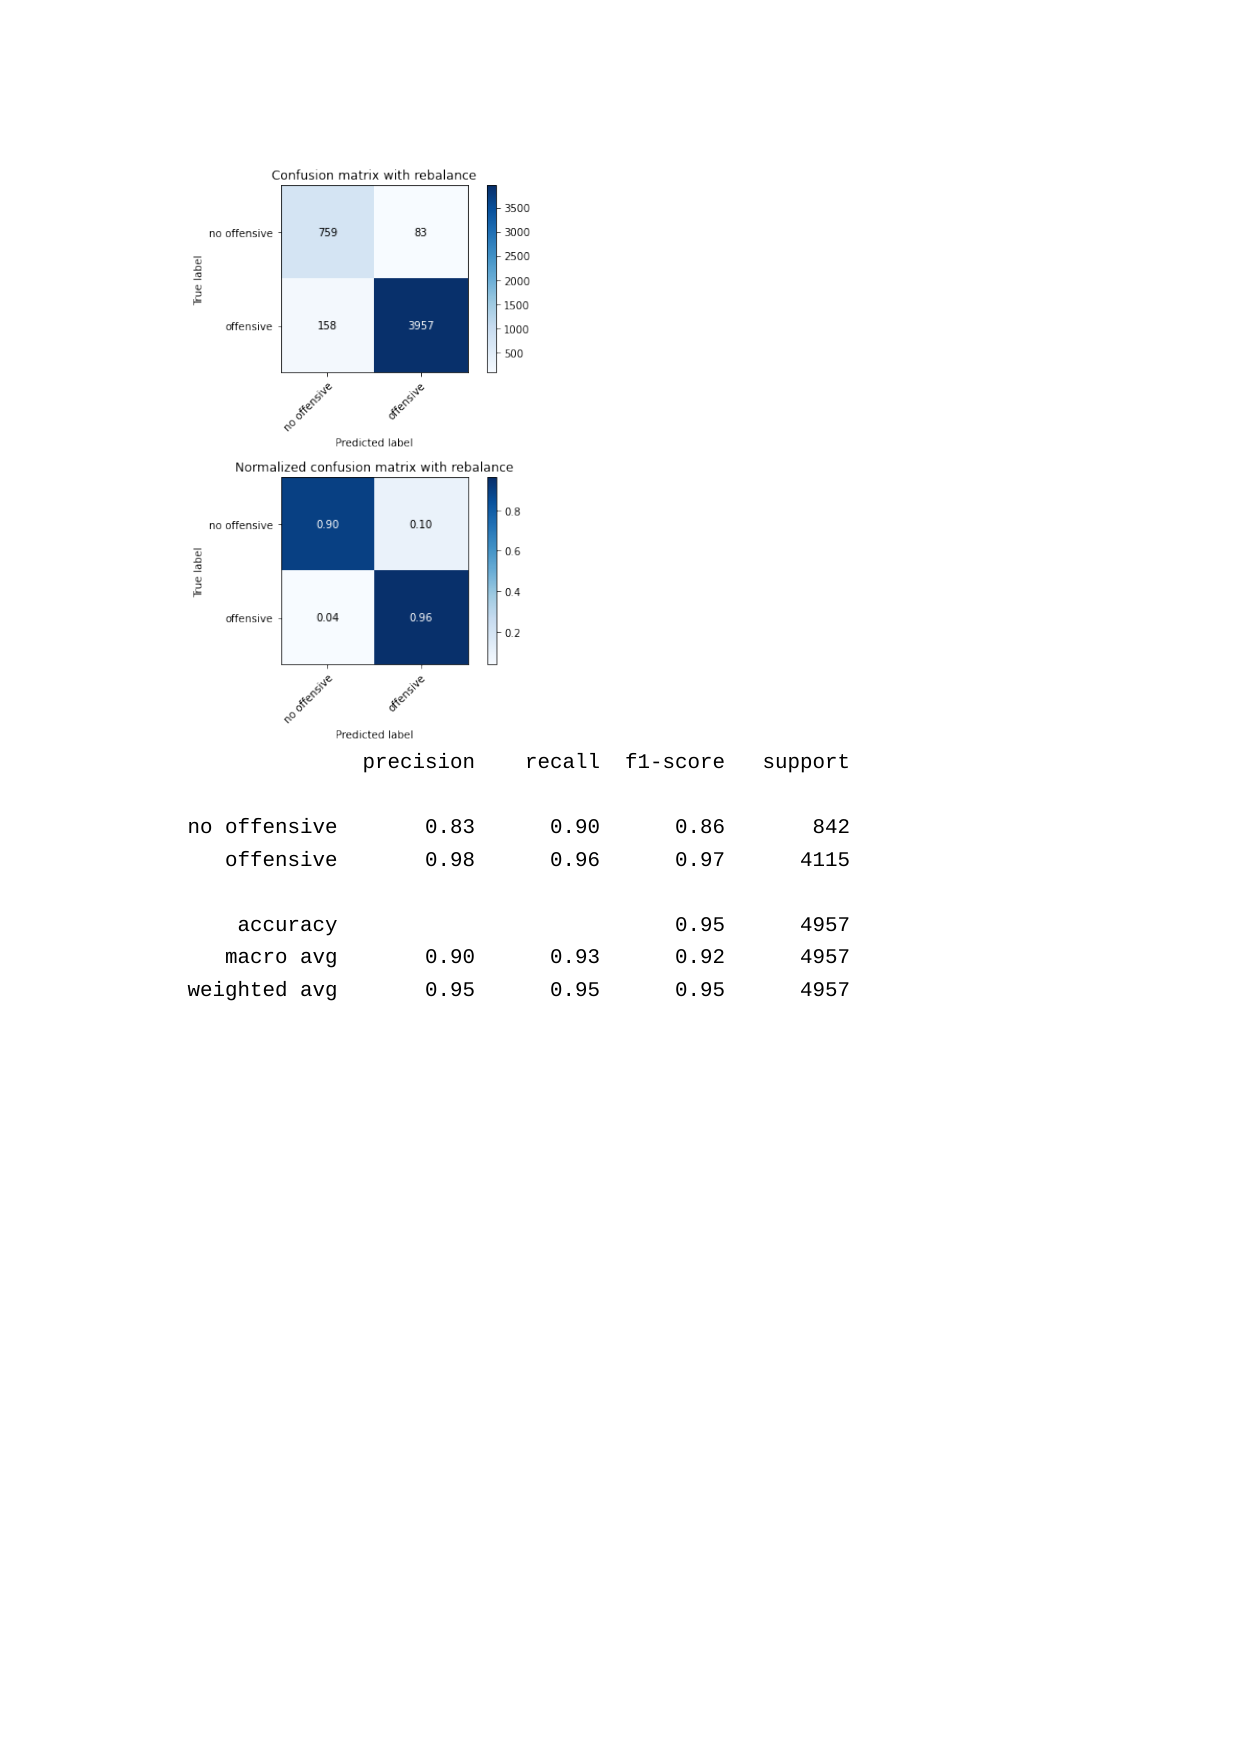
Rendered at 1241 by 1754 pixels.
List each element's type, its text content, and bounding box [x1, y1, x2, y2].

text weighted avg 0.95 0.95 0.95 4957 [187, 974, 1053, 1007]
text macro avg 0.90 0.93 0.92 4957 [187, 942, 1053, 974]
picture [187, 162, 538, 747]
text precision recall f1-score support [187, 747, 1053, 779]
text no offensive 0.83 0.90 0.86 842 [187, 812, 1053, 844]
text accuracy 0.95 4957 [187, 909, 1053, 942]
text offensive 0.98 0.96 0.97 4115 [187, 844, 1053, 877]
